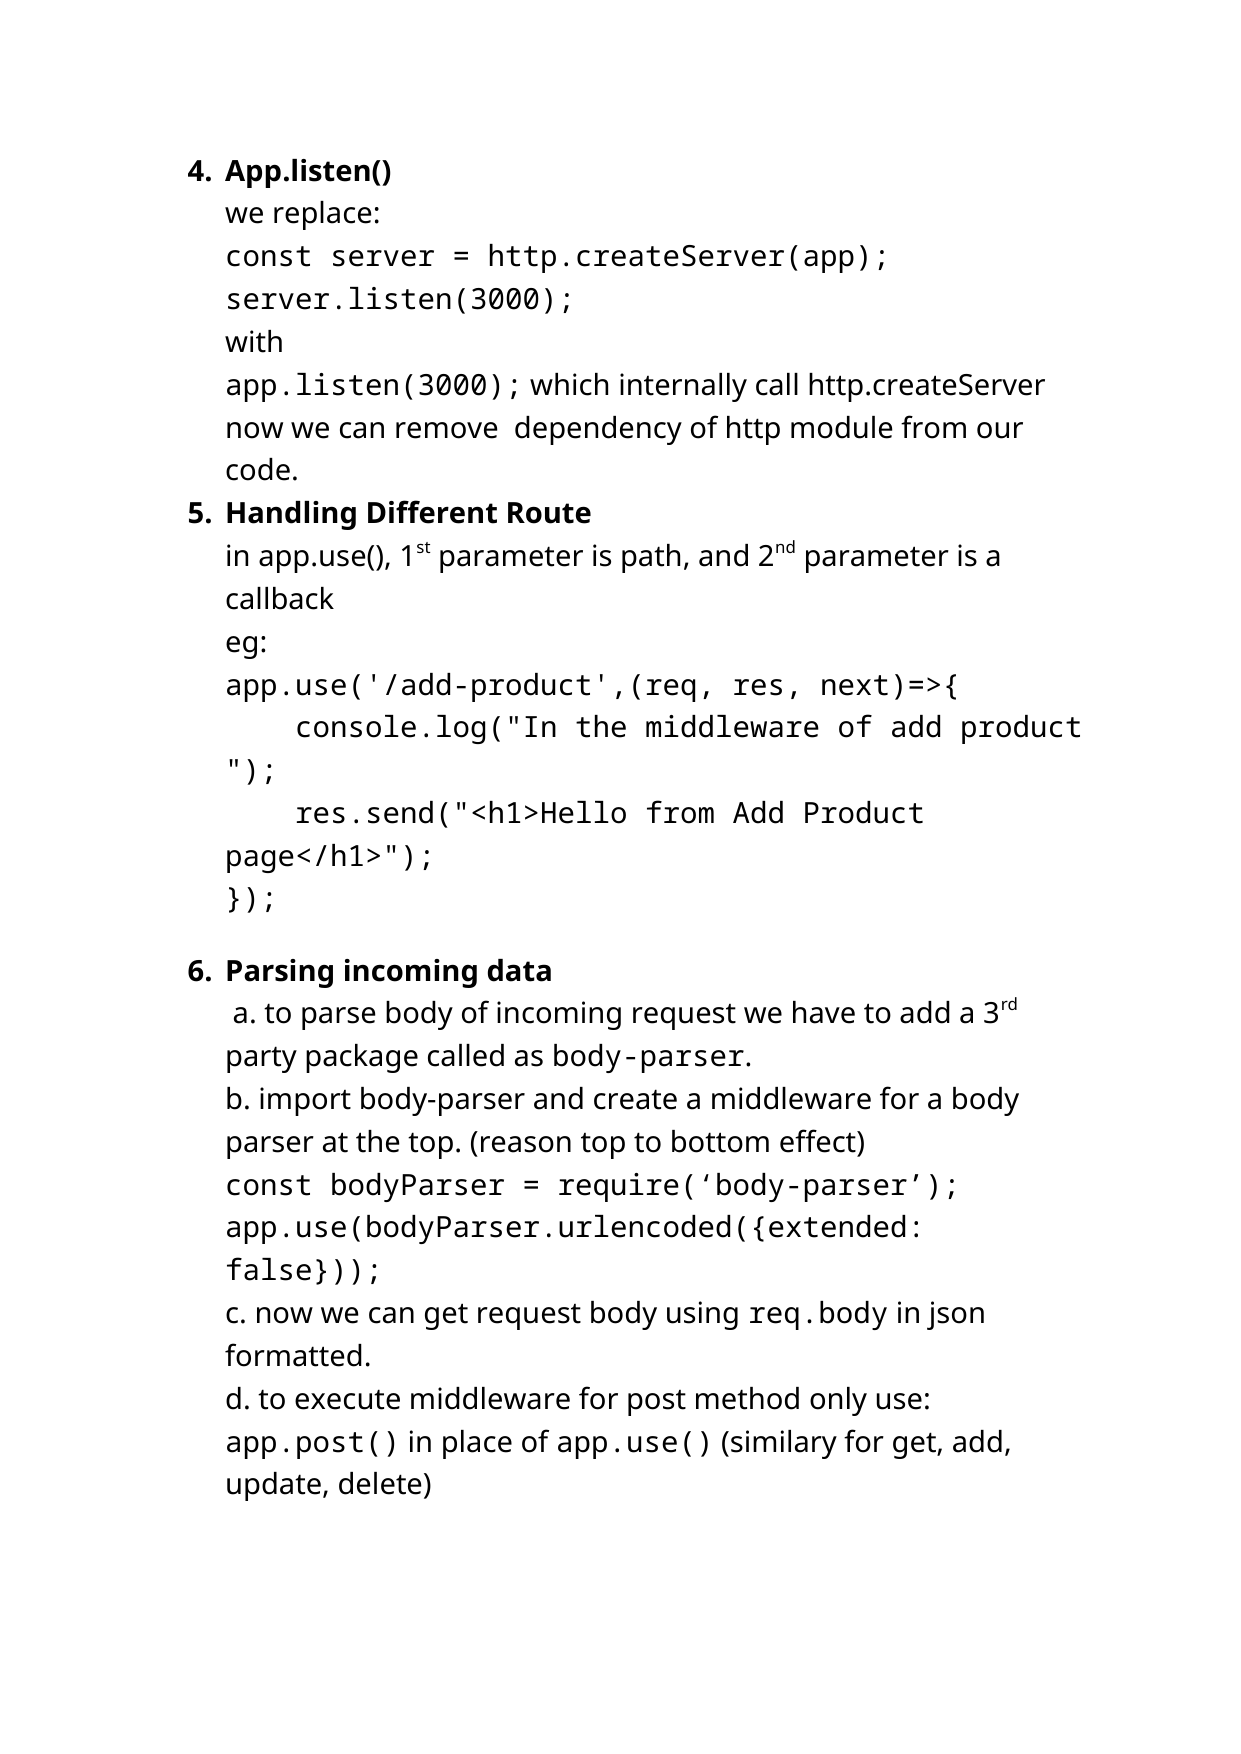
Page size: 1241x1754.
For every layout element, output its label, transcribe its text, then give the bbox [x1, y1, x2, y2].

list res.send("<h1>Hello from Add Product page</h1>"); [225, 792, 1090, 875]
list }); [225, 878, 1090, 948]
list App.listen() we replace: const server = http.createServer(app); server.listen(3000); with app.listen(3000); which internally call http.createServer now we can remove dependency of http module from our code. [187, 150, 1090, 489]
list Parsing incoming data a. to parse body of incoming request we have to add a 3rd party package called as body-parser. b. import body-parser and create a middleware for a body parser at the top. (reason top to bottom effect) const bodyParser = require(‘body-parser’); app.use(bodyParser.urlencoded({extended: false})); c. now we can get request body using req.body in json formatted. d. to execute middleware for post method only use: app.post() in place of app.use() (similary for get, add, update, delete) [187, 950, 1090, 1533]
list console.log("In the middleware of add product "); [225, 707, 1090, 789]
list Handling Different Route in app.use(), 1st parameter is path, and 2nd parameter is a callback eg: app.use('/add-product',(req, res, next)=>{ [187, 492, 1090, 703]
